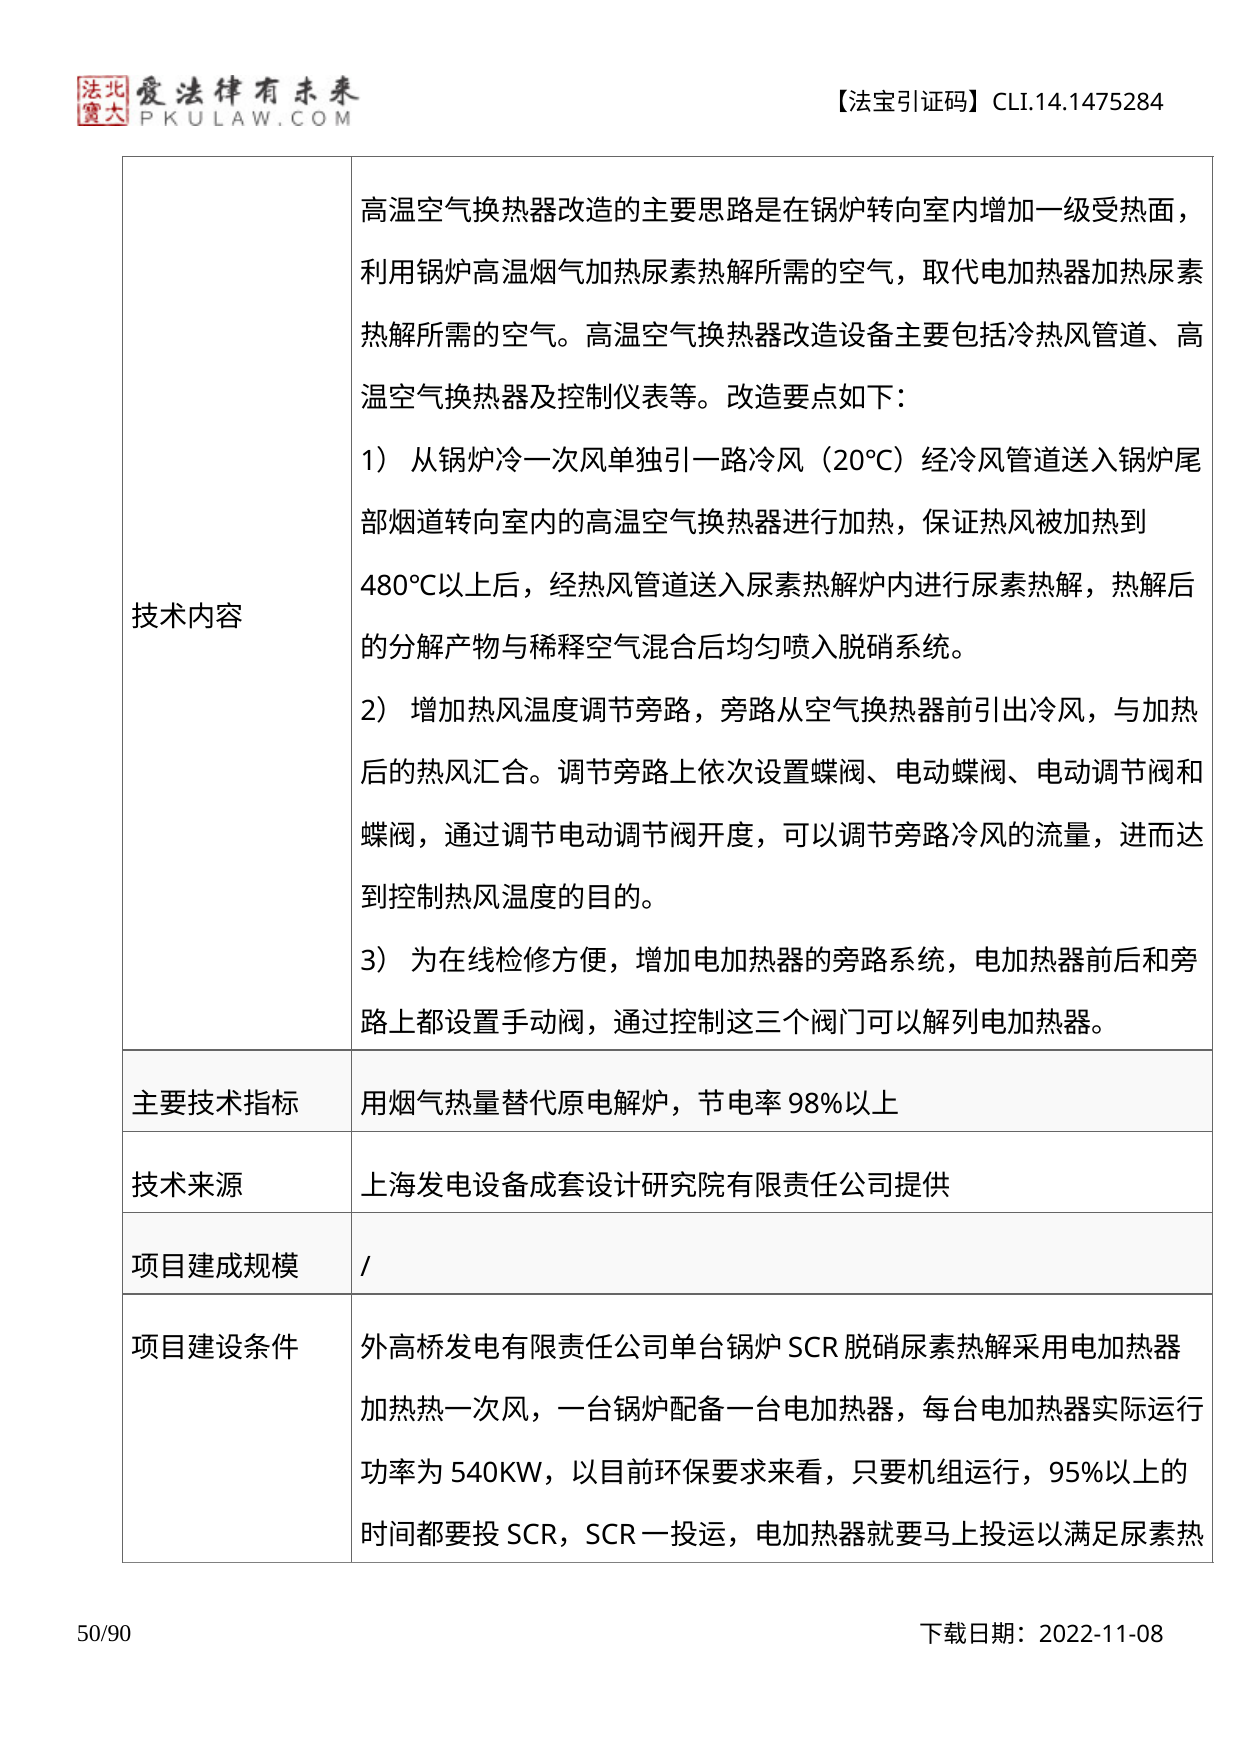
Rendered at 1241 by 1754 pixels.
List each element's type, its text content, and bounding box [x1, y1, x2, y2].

table_cell 上海发电设备成套设计研究院有限责任公司提供 [352, 1132, 1212, 1212]
table_cell 高温空气换热器改造的主要思路是在锅炉转向室内增加一级受热面，利用锅炉高温烟气加热尿素热解所需的空气，取代电加热器加热尿素热解所需的空气。高温空气换热器改造设备主要包括冷热风管道、高温空气换热器及控制仪表等。改造要点如下： 1） 从锅炉冷一次风单独引一路冷风（20℃）经冷风管道送入锅炉尾部烟道转向室内的高温空气换热器进行加热，保证热风被加热到480℃以上后，经热风管道送入尿素热解炉内进行尿素热解，热解后的分解产物与稀释空气混合后均匀喷入脱硝系统。 2） 增加热风温度调节旁路，旁路从空气换热器前引出冷风，与加热后的热风汇合。调节旁路上依次设置蝶阀、电动蝶阀、电动调节阀和蝶阀，通过调节电动调节阀开度，可以调节旁路冷风的流量，进而达到控制热风温度的目的。 3） 为在线检修方便，增加电加热器的旁路系统，电加热器前后和旁路上都设置手动阀，通过控制这三个阀门可以解列电加热器。 [352, 157, 1212, 1049]
table_cell 用烟气热量替代原电解炉，节电率98%以上 [352, 1051, 1212, 1131]
table_cell / [352, 1213, 1212, 1293]
picture [76, 75, 361, 126]
table_cell 主要技术指标 [123, 1051, 351, 1131]
table_cell 技术来源 [123, 1132, 351, 1212]
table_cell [352, 1295, 1212, 1561]
table_cell 技术内容 [123, 157, 351, 1049]
table_cell 项目建设条件 [123, 1295, 351, 1561]
table_cell 项目建成规模 [123, 1213, 351, 1293]
